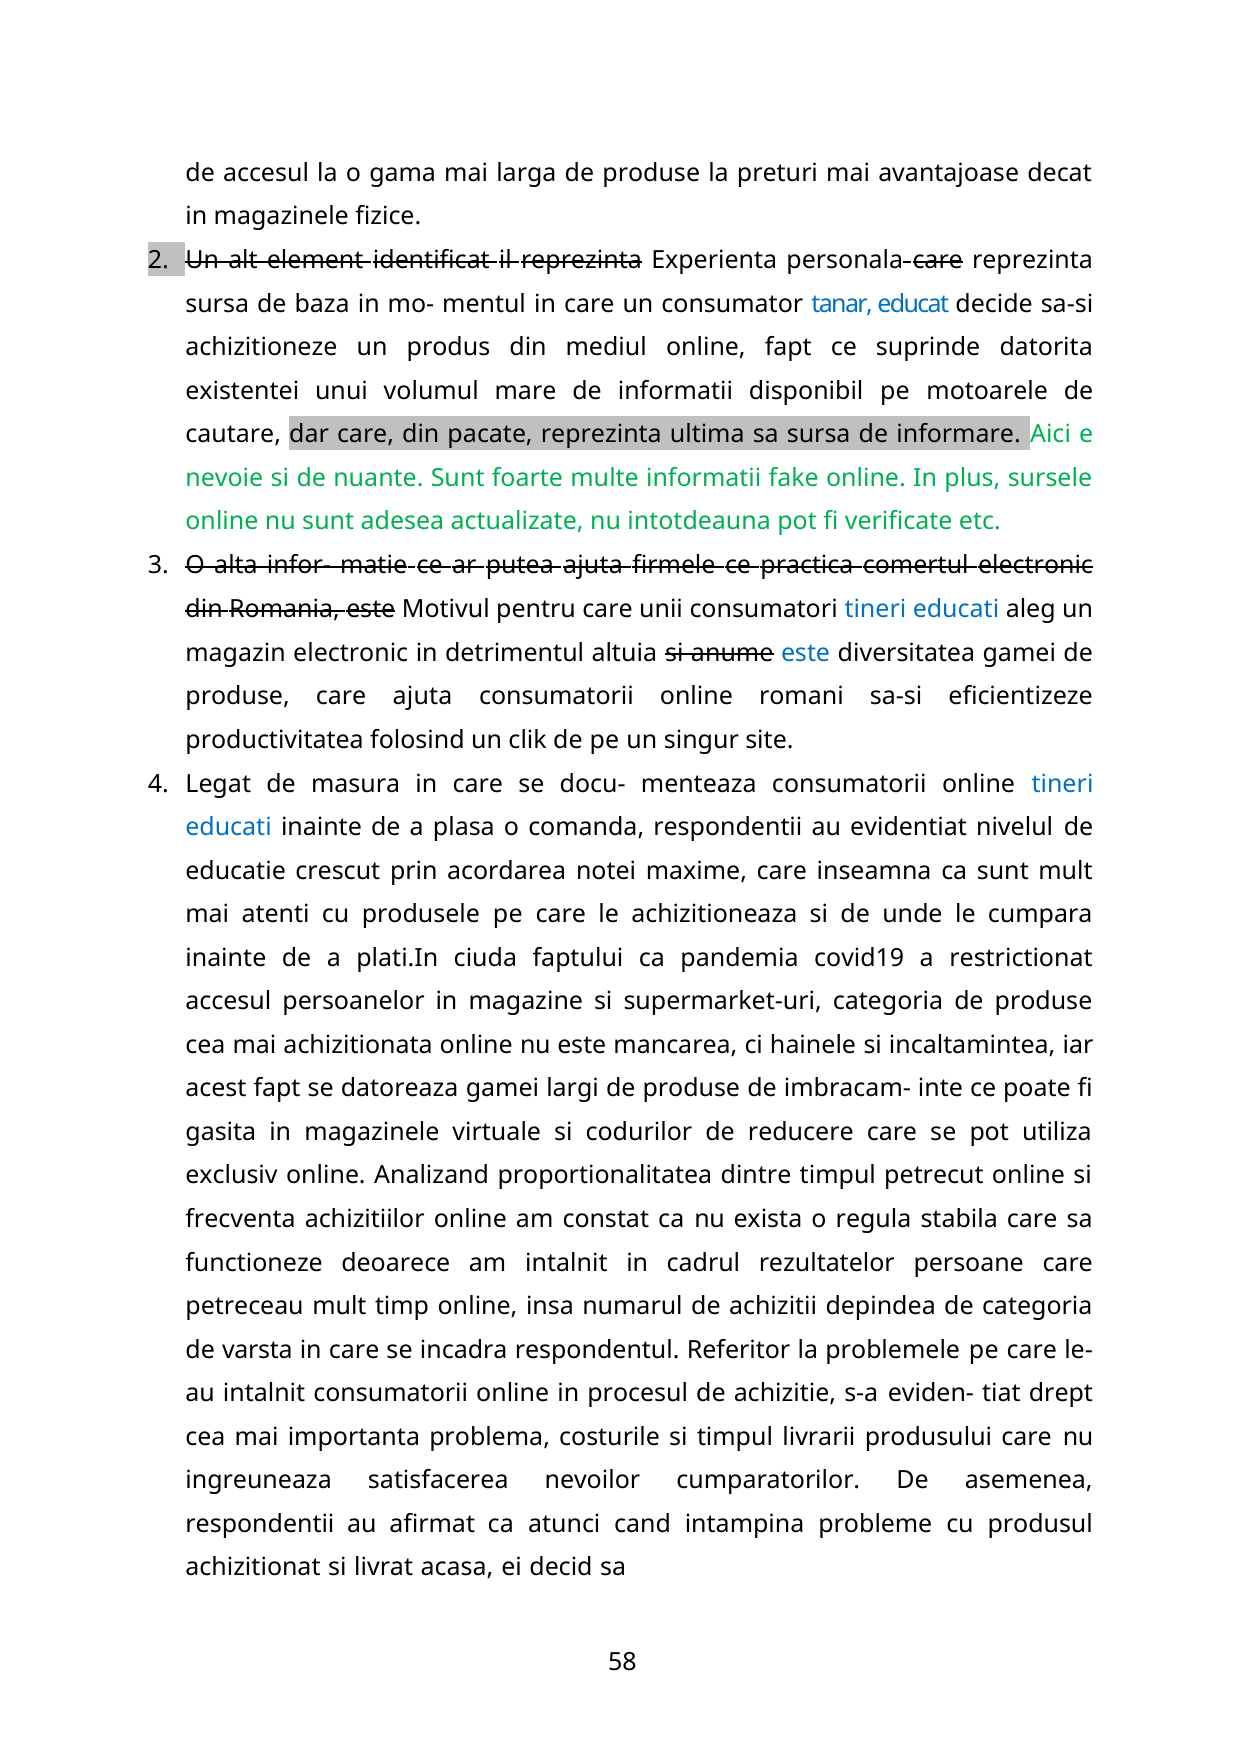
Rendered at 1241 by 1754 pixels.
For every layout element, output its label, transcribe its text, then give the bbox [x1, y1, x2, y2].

list Legat de masura in care se docu- menteaza consumatorii online tineri educati inainte de a plasa o comanda, respondentii au evidentiat nivelul de educatie crescut prin acordarea notei maxime, care inseamna ca sunt mult mai atenti cu produsele pe care le achizitioneaza si de unde le cumpara inainte de a plati.In ciuda faptului ca pandemia covid19 a restrictionat accesul persoanelor in magazine si supermarket-uri, categoria de produse cea mai achizitionata online nu este mancarea, ci hainele si incaltamintea, iar acest fapt se datoreaza gamei largi de produse de imbracam- inte ce poate fi gasita in magazinele virtuale si codurilor de reducere care se pot utiliza exclusiv online. Analizand proportionalitatea dintre timpul petrecut online si frecventa achizitiilor online am constat ca nu exista o regula stabila care sa functioneze deoarece am intalnit in cadrul rezultatelor persoane care petreceau mult timp online, insa numarul de achizitii depindea de categoria de varsta in care se incadra respondentul. Referitor la problemele pe care le-au intalnit consumatorii online in procesul de achizitie, s-a eviden- tiat drept cea mai importanta problema, costurile si timpul livrarii produsului care nu ingreuneaza satisfacerea nevoilor cumparatorilor. De asemenea, respondentii au afirmat ca atunci cand intampina probleme cu produsul achizitionat si livrat acasa, ei decid sa [148, 765, 1093, 1583]
list Un alt element identificat il reprezinta Experienta personala care reprezinta sursa de baza in mo- mentul in care un consumator tanar, educat decide sa-si achizitioneze un produs din mediul online, fapt ce suprinde datorita existentei unui volumul mare de informatii disponibil pe motoarele de cautare, dar care, din pacate, reprezinta ultima sa sursa de informare. Aici e nevoie si de nuante. Sunt foarte multe informatii fake online. In plus, sursele online nu sunt adesea actualizate, nu intotdeauna pot fi verificate etc. [148, 242, 1093, 537]
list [148, 154, 1093, 232]
list O alta infor- matie ce ar putea ajuta firmele ce practica comertul electronic din Romania, este Motivul pentru care unii consumatori tineri educati aleg un magazin electronic in detrimentul altuia si anume este diversitatea gamei de produse, care ajuta consumatorii online romani sa-si eficientizeze productivitatea folosind un clik de pe un singur site. [148, 547, 1093, 755]
